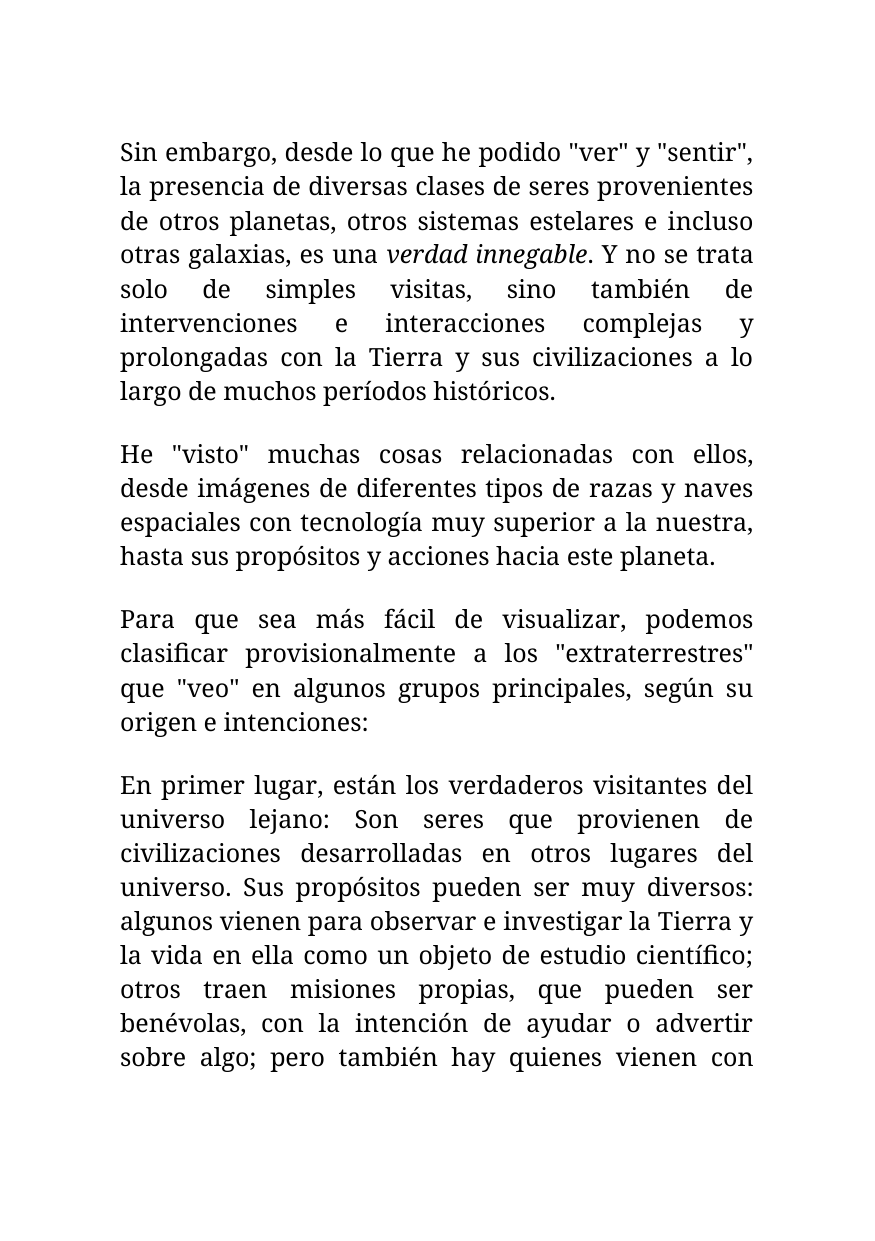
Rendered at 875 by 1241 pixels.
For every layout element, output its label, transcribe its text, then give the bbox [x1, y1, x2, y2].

text He "visto" muchas cosas relacionadas con ellos, desde imágenes de diferentes tipos de razas y naves espaciales con tecnología muy superior a la nuestra, hasta sus propósitos y acciones hacia este planeta. [120, 437, 754, 573]
text Sin embargo, desde lo que he podido "ver" y "sentir", la presencia de diversas clases de seres provenientes de otros planetas, otros sistemas estelares e incluso otras galaxias, es una verdad innegable. Y no se trata solo de simples visitas, sino también de intervenciones e interacciones complejas y prolongadas con la Tierra y sus civilizaciones a lo largo de muchos períodos históricos. [120, 135, 754, 407]
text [120, 767, 754, 1074]
text Para que sea más fácil de visualizar, podemos clasificar provisionalmente a los "extraterrestres" que "veo" en algunos grupos principales, según su origen e intenciones: [120, 602, 754, 738]
